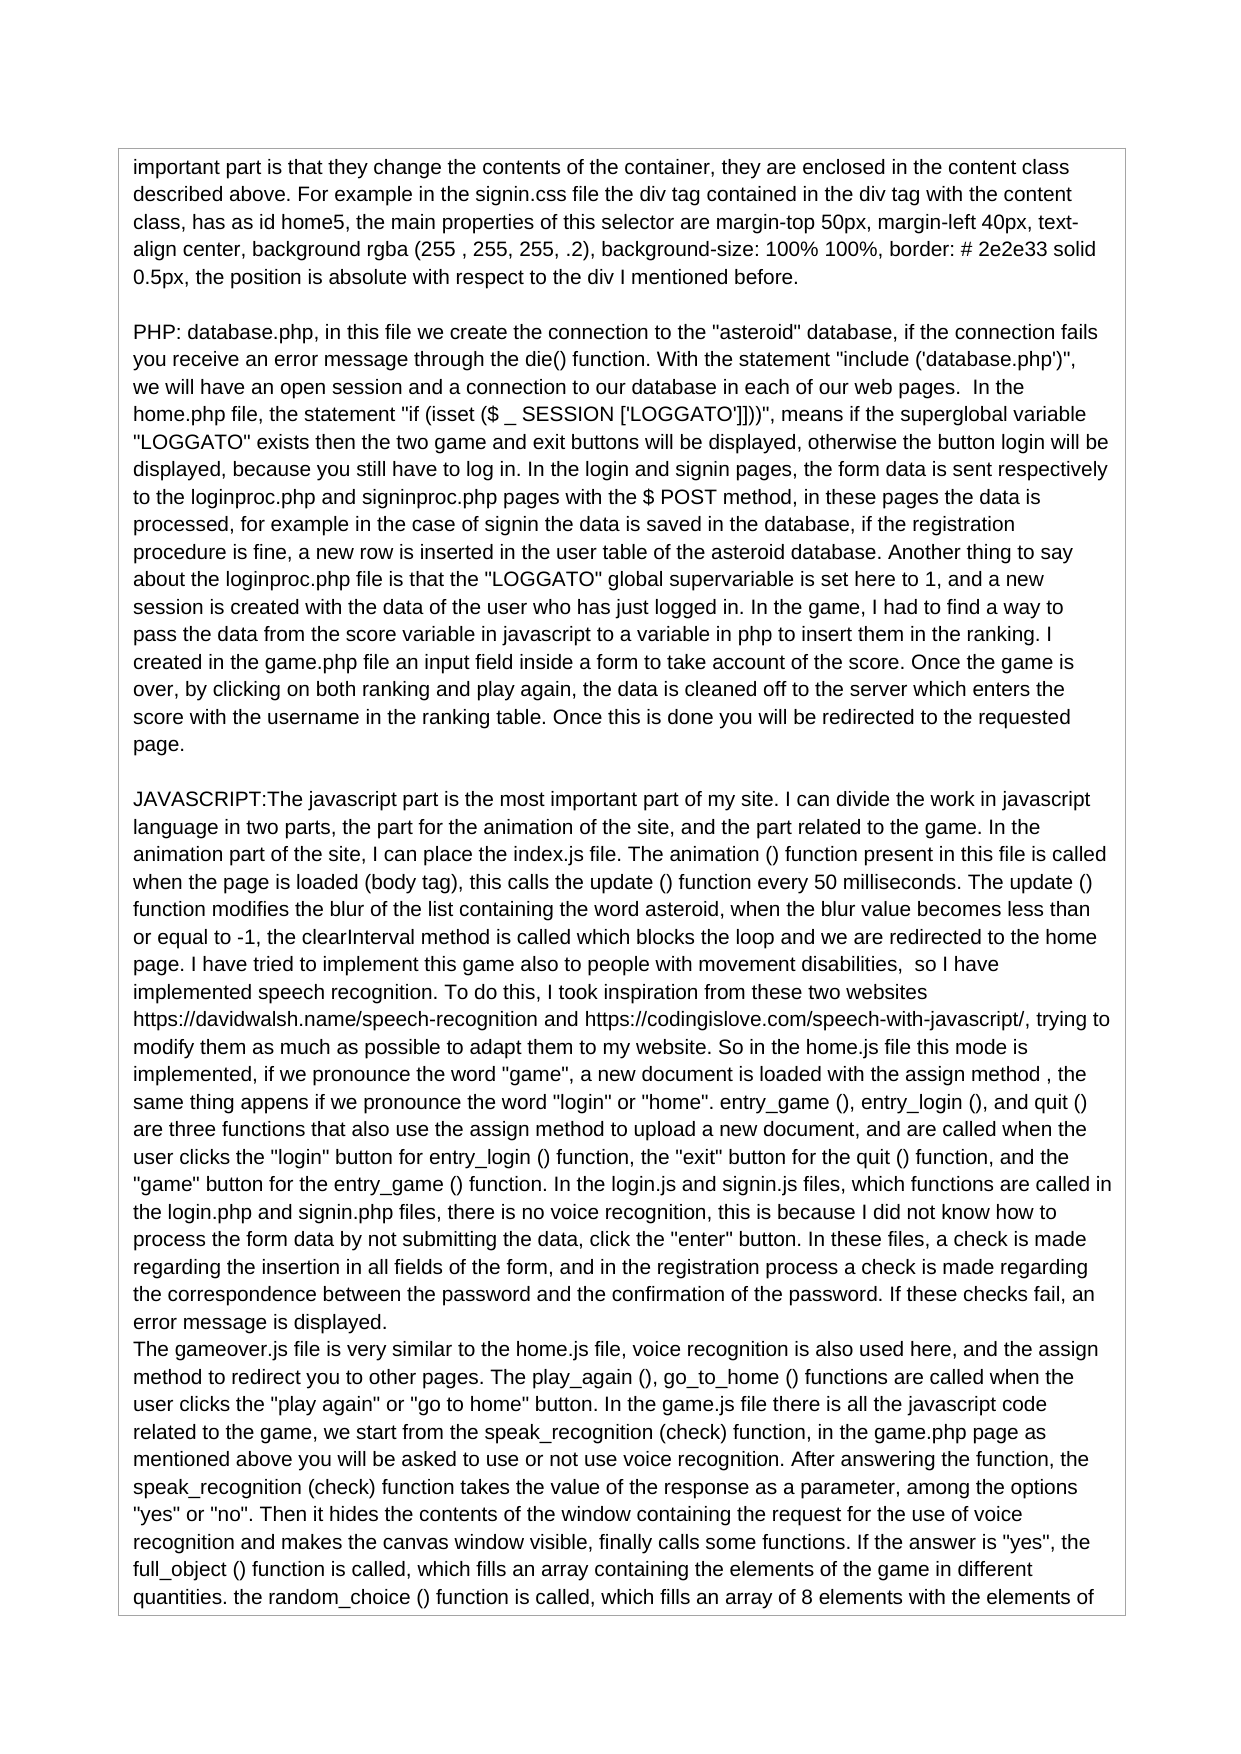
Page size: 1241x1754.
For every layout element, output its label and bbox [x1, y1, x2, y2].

table_cell [119, 149, 1125, 1614]
